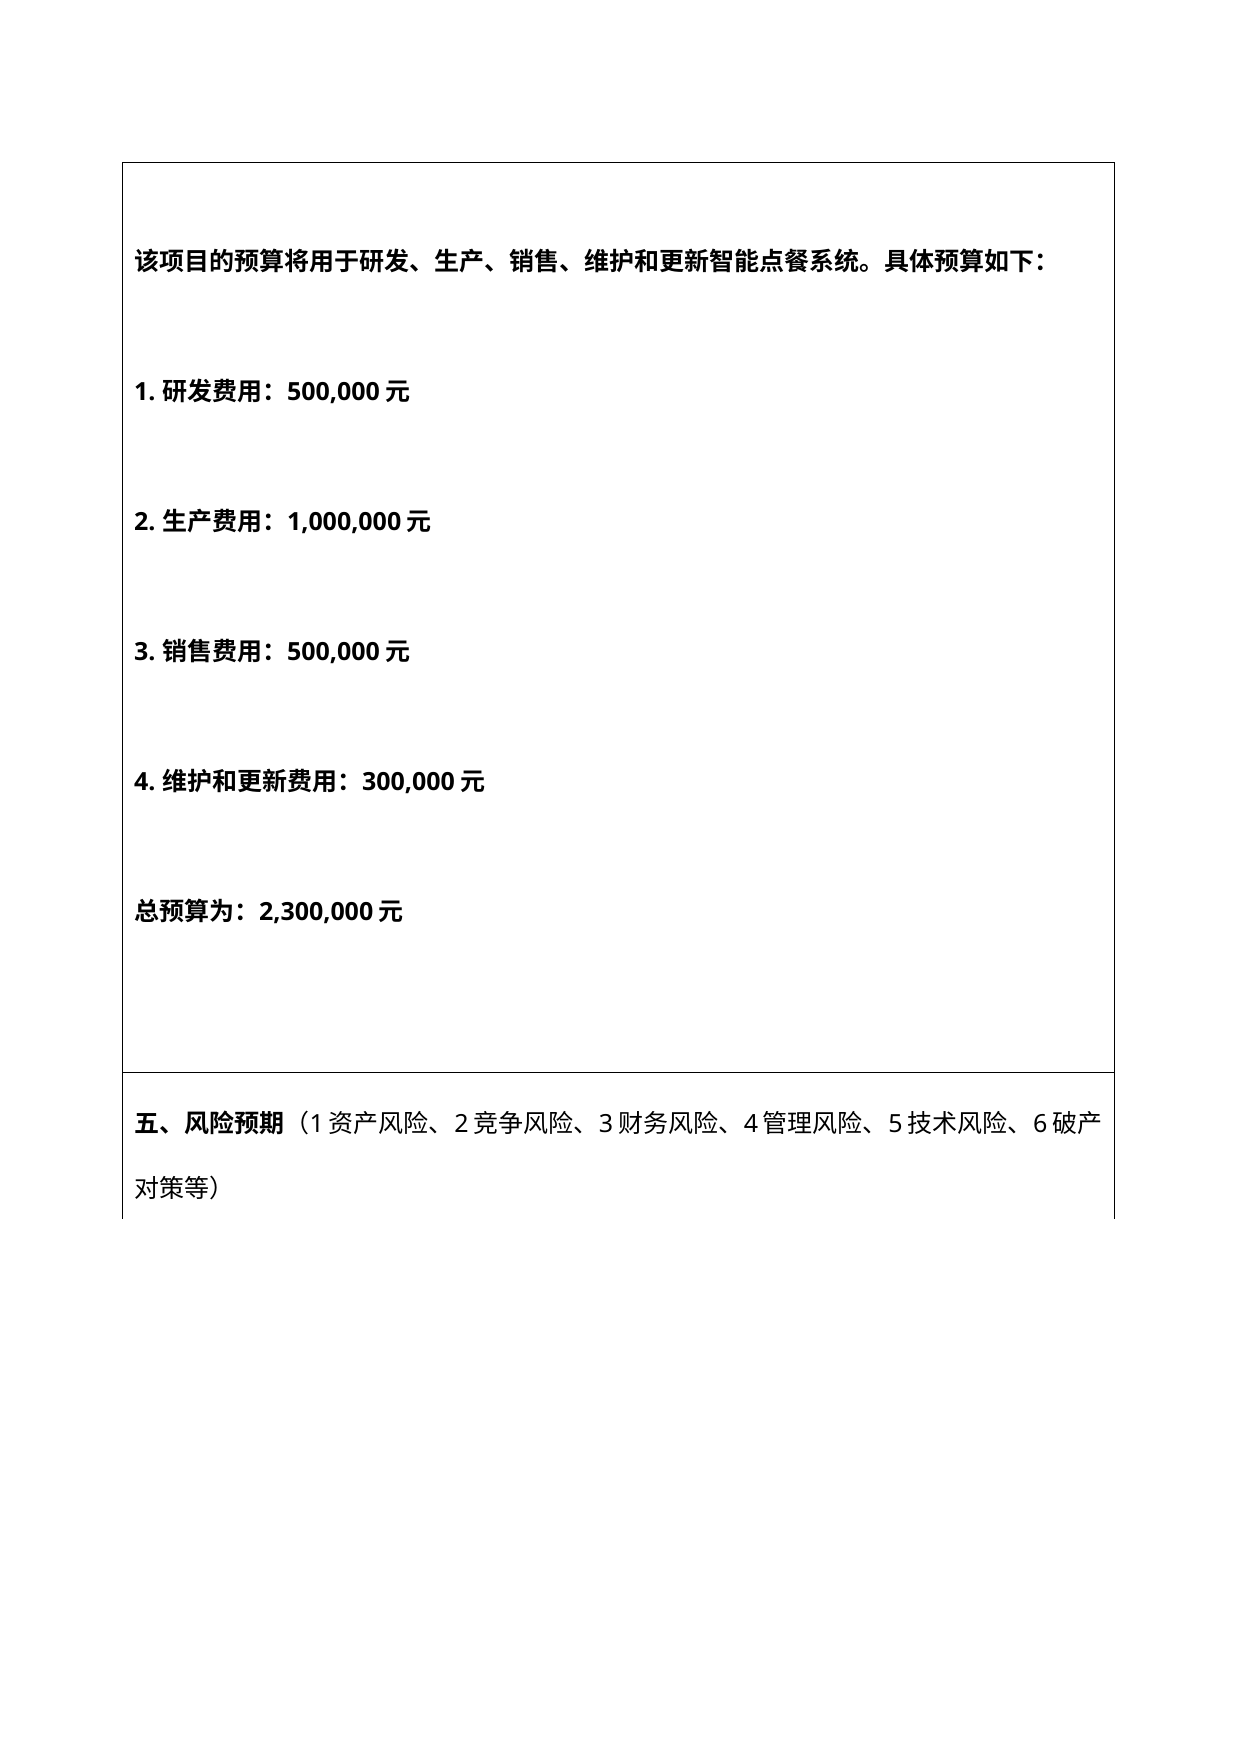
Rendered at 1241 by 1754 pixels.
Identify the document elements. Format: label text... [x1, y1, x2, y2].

table_cell 该项目的预算将用于研发、生产、销售、维护和更新智能点餐系统。具体预算如下： 1. 研发费用：500,000元 2. 生产费用：1,000,000元 3. 销售费用：500,000元 4. 维护和更新费用：300,000元 总预算为：2,300,000元 [123, 163, 1114, 1072]
table_cell 五、风险预期（1资产风险、2竞争风险、3财务风险、4管理风险、5技术风险、6破产对策等） [123, 1073, 1114, 1219]
